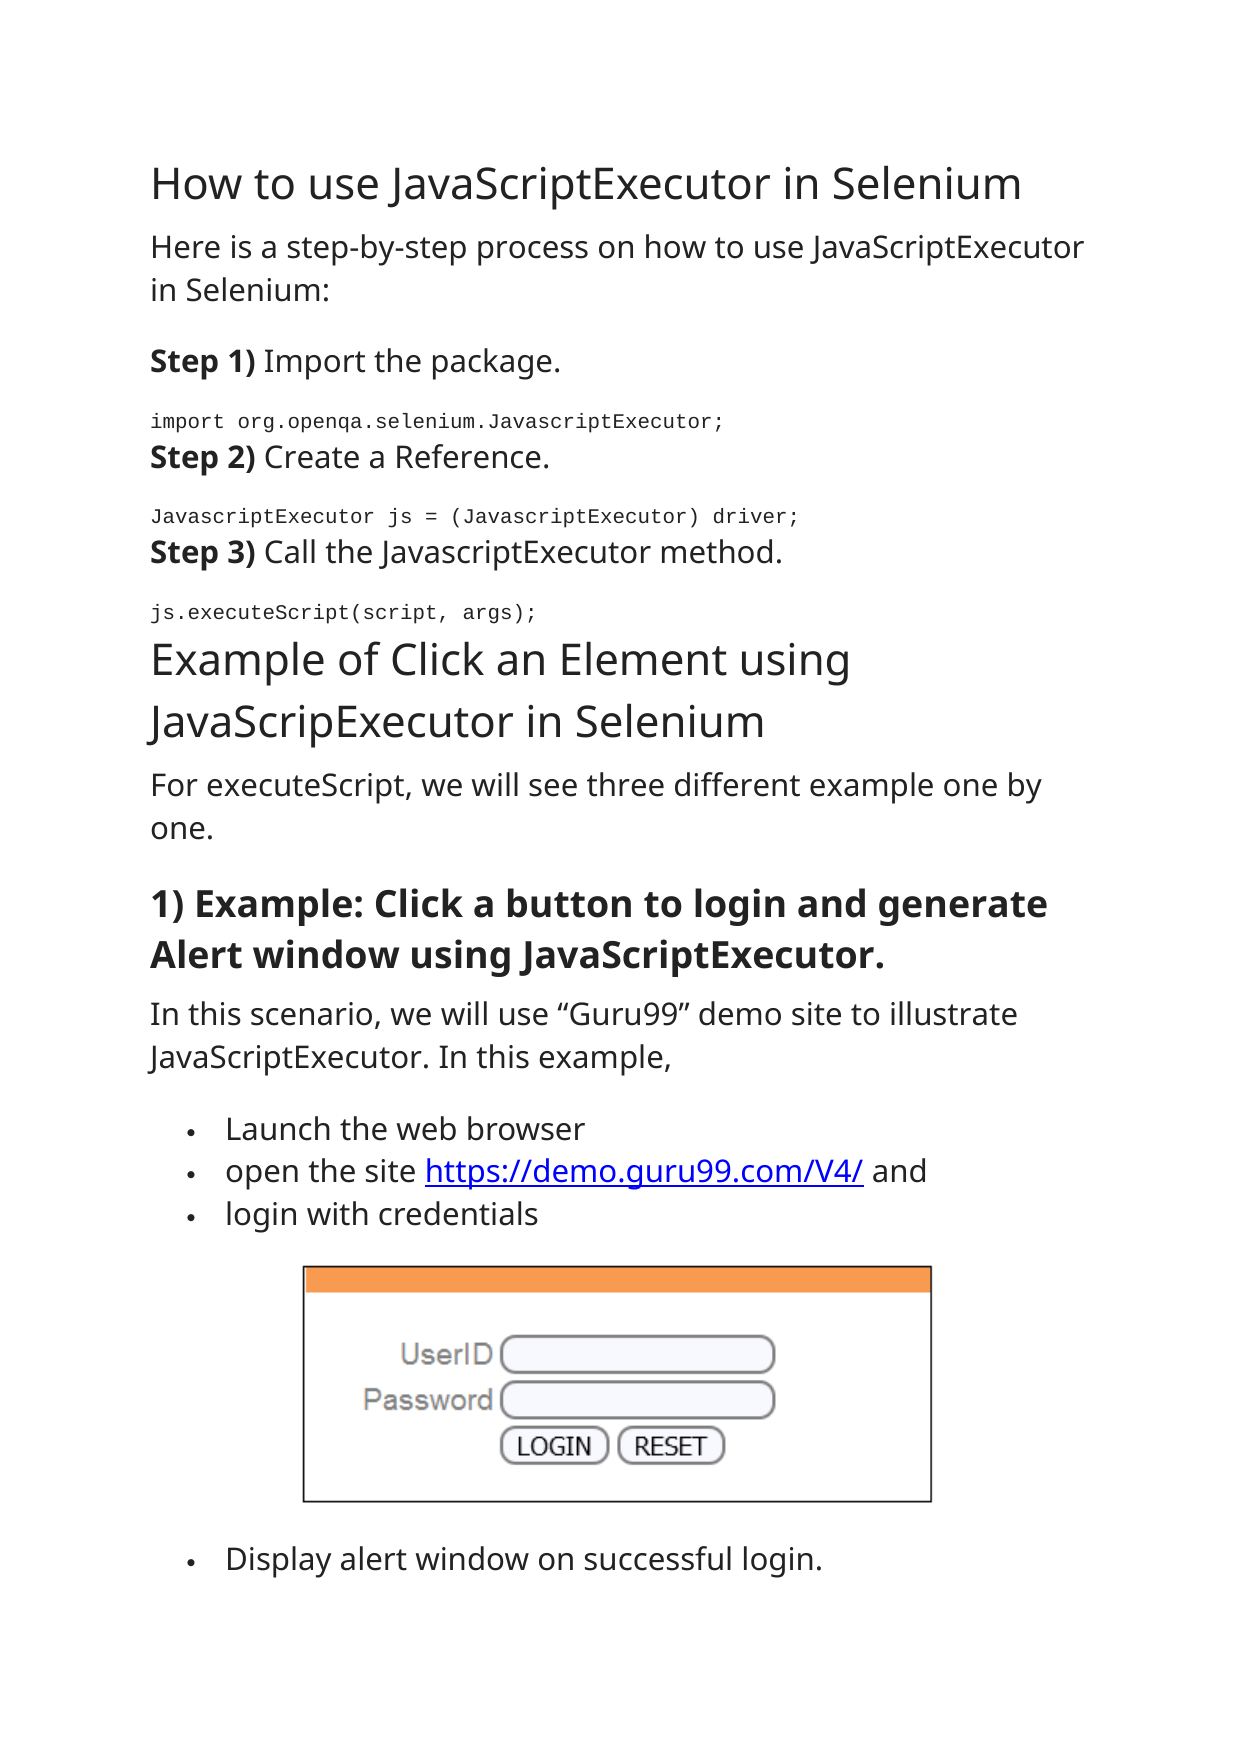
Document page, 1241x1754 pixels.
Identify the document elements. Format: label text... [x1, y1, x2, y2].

text In this scenario, we will use “Guru99” demo site to illustrate JavaScriptExecutor. In this example, [150, 992, 1090, 1077]
list open the site https://demo.guru99.com/V4/ and [187, 1149, 1090, 1192]
text For executeScript, we will see three different example one by one. [150, 763, 1090, 848]
list Launch the web browser [187, 1106, 1090, 1149]
subtitle 1) Example: Click a button to login and generate Alert window using JavaScriptExecutor. [150, 877, 1090, 979]
subtitle How to use JavaScriptExecutor in Selenium [150, 150, 1090, 212]
picture [300, 1263, 940, 1509]
text Step 2) Create a Reference. [150, 435, 1090, 477]
list login with credentials [187, 1192, 1090, 1234]
text Here is a step-by-step process on how to use JavaScriptExecutor in Selenium: [150, 225, 1090, 310]
subtitle Example of Click an Element using JavaScripExecutor in Selenium [150, 626, 1090, 751]
list Display alert window on successful login. [187, 1537, 1090, 1580]
text Step 3) Call the JavascriptExecutor method. [150, 530, 1090, 573]
text import org.openqa.selenium.JavascriptExecutor; [150, 411, 1090, 435]
text JavascriptExecutor js = (JavascriptExecutor) driver; [150, 507, 1090, 530]
text Step 1) Import the package. [150, 339, 1090, 382]
text js.executeScript(script, args); [150, 602, 1090, 626]
